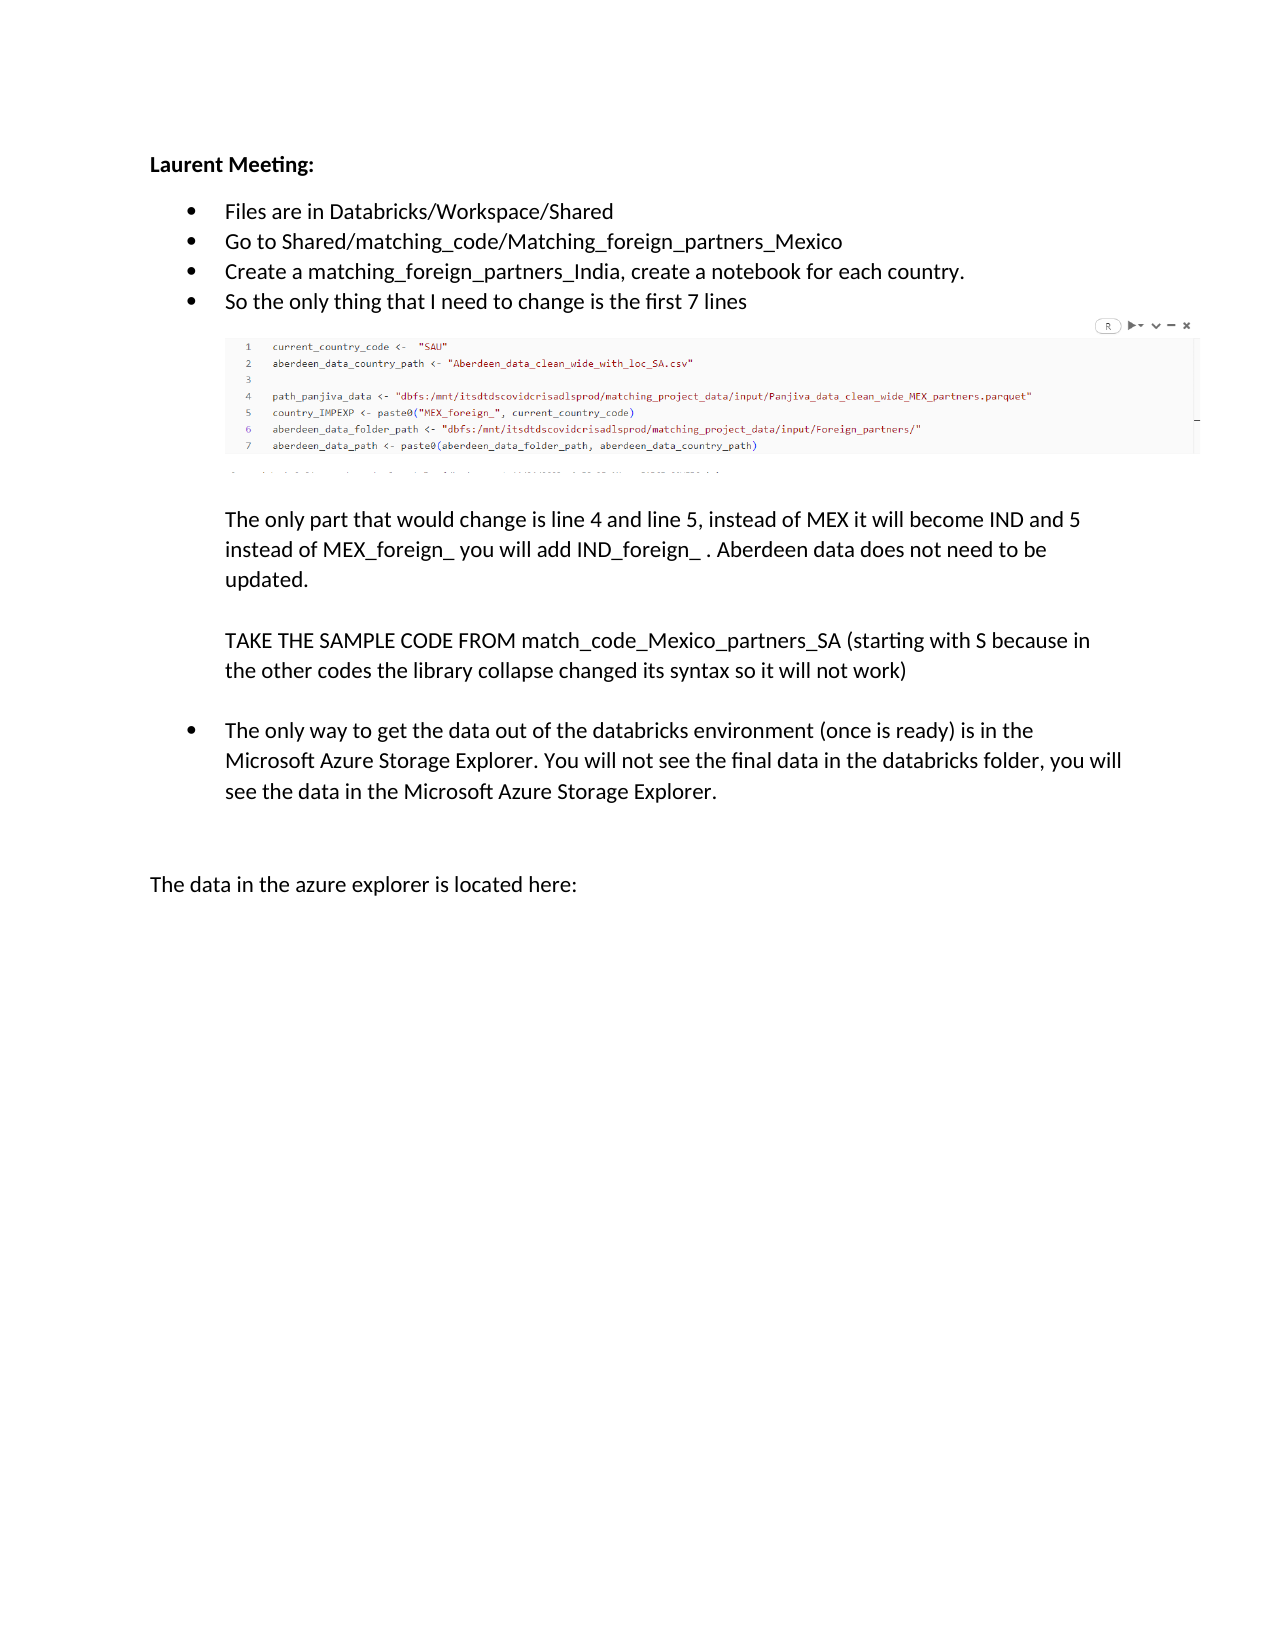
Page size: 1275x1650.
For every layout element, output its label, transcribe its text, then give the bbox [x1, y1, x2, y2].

text Laurent Meeting: [150, 150, 1125, 178]
list Go to Shared/matching_code/Matching_foreign_partners_Mexico [187, 227, 1125, 255]
list So the only thing that I need to change is the first 7 lines [187, 287, 1125, 316]
list Files are in Databricks/Workspace/Shared [187, 197, 1125, 225]
text The data in the azure explorer is located here: [150, 871, 1125, 899]
picture [225, 317, 1200, 473]
list The only part that would change is line 4 and line 5, instead of MEX it will become IND and 5 instead of MEX_foreign_ you will add IND_foreign_ . Aberdeen data does not need to be updated. [225, 505, 1125, 593]
list Create a matching_foreign_partners_India, create a notebook for each country. [187, 257, 1125, 285]
list TAKE THE SAMPLE CODE FROM match_code_Mexico_partners_SA (starting with S because in the other codes the library collapse changed its syntax so it will not work) [225, 626, 1125, 684]
list The only way to get the data out of the databricks environment (once is ready) is in the Microsoft Azure Storage Explorer. You will not see the final data in the databricks folder, you will see the data in the Microsoft Azure Storage Explorer. [187, 716, 1125, 805]
